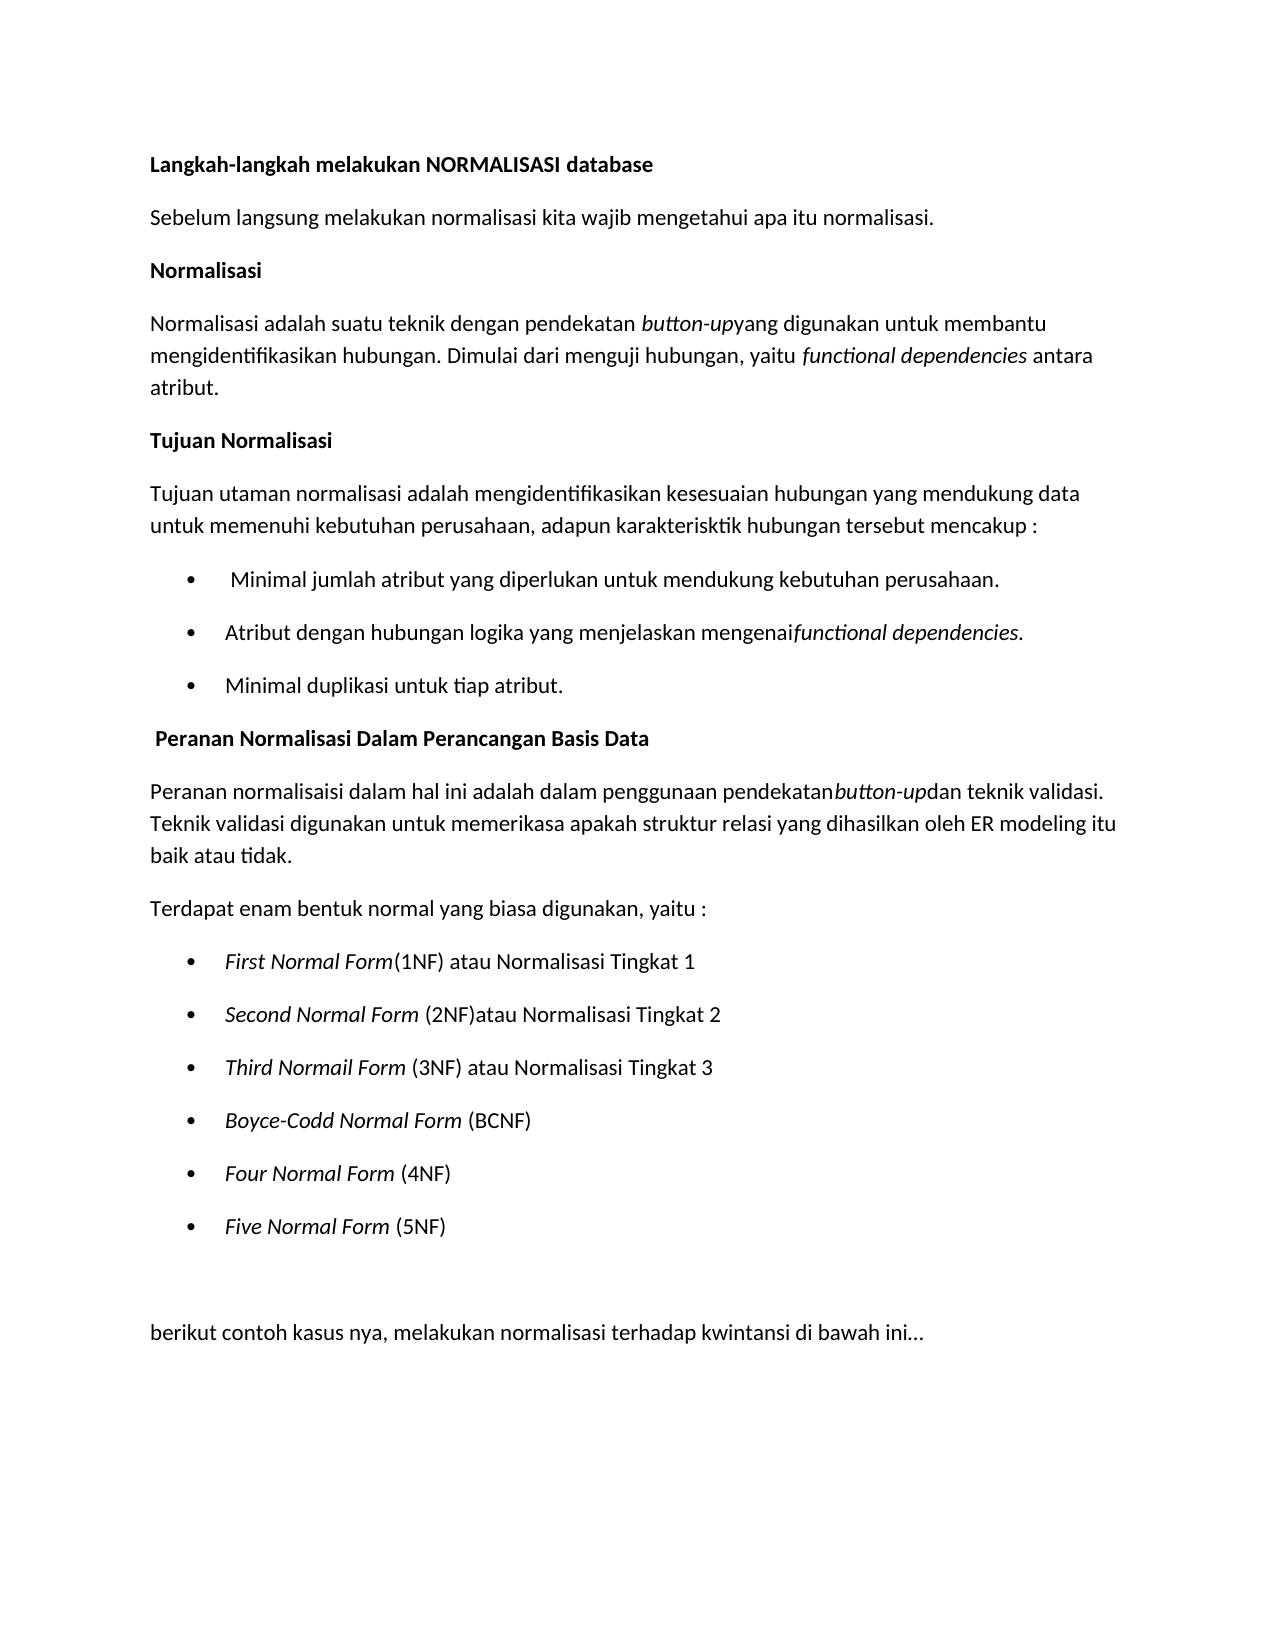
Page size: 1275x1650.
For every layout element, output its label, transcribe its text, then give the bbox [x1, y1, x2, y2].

list Atribut dengan hubungan logika yang menjelaskan mengenaifunctional dependencies. [187, 618, 1125, 646]
text Peranan Normalisasi Dalam Perancangan Basis Data [150, 724, 1125, 752]
text Normalisasi adalah suatu teknik dengan pendekatan button-upyang digunakan untuk membantu mengidentifikasikan hubungan. Dimulai dari menguji hubungan, yaitu functional dependencies antara atribut. [150, 309, 1125, 401]
text Sebelum langsung melakukan normalisasi kita wajib mengetahui apa itu normalisasi. [150, 203, 1125, 231]
list Five Normal Form (5NF) [187, 1212, 1125, 1240]
text Normalisasi [150, 256, 1125, 284]
list Second Normal Form (2NF)atau Normalisasi Tingkat 2 [187, 1000, 1125, 1028]
list Boyce-Codd Normal Form (BCNF) [187, 1106, 1125, 1134]
list Third Normail Form (3NF) atau Normalisasi Tingkat 3 [187, 1053, 1125, 1081]
text berikut contoh kasus nya, melakukan normalisasi terhadap kwintansi di bawah ini… [150, 1318, 1125, 1346]
list Minimal duplikasi untuk tiap atribut. [187, 671, 1125, 699]
text Peranan normalisaisi dalam hal ini adalah dalam penggunaan pendekatanbutton-updan teknik validasi. Teknik validasi digunakan untuk memerikasa apakah struktur relasi yang dihasilkan oleh ER modeling itu baik atau tidak. [150, 777, 1125, 869]
text Tujuan Normalisasi [150, 426, 1125, 454]
list First Normal Form(1NF) atau Normalisasi Tingkat 1 [187, 947, 1125, 975]
text Tujuan utaman normalisasi adalah mengidentifikasikan kesesuaian hubungan yang mendukung data untuk memenuhi kebutuhan perusahaan, adapun karakterisktik hubungan tersebut mencakup : [150, 479, 1125, 540]
list Minimal jumlah atribut yang diperlukan untuk mendukung kebutuhan perusahaan. [187, 565, 1125, 593]
list Four Normal Form (4NF) [187, 1159, 1125, 1187]
text Langkah-langkah melakukan NORMALISASI database [150, 150, 1125, 178]
text Terdapat enam bentuk normal yang biasa digunakan, yaitu : [150, 894, 1125, 922]
